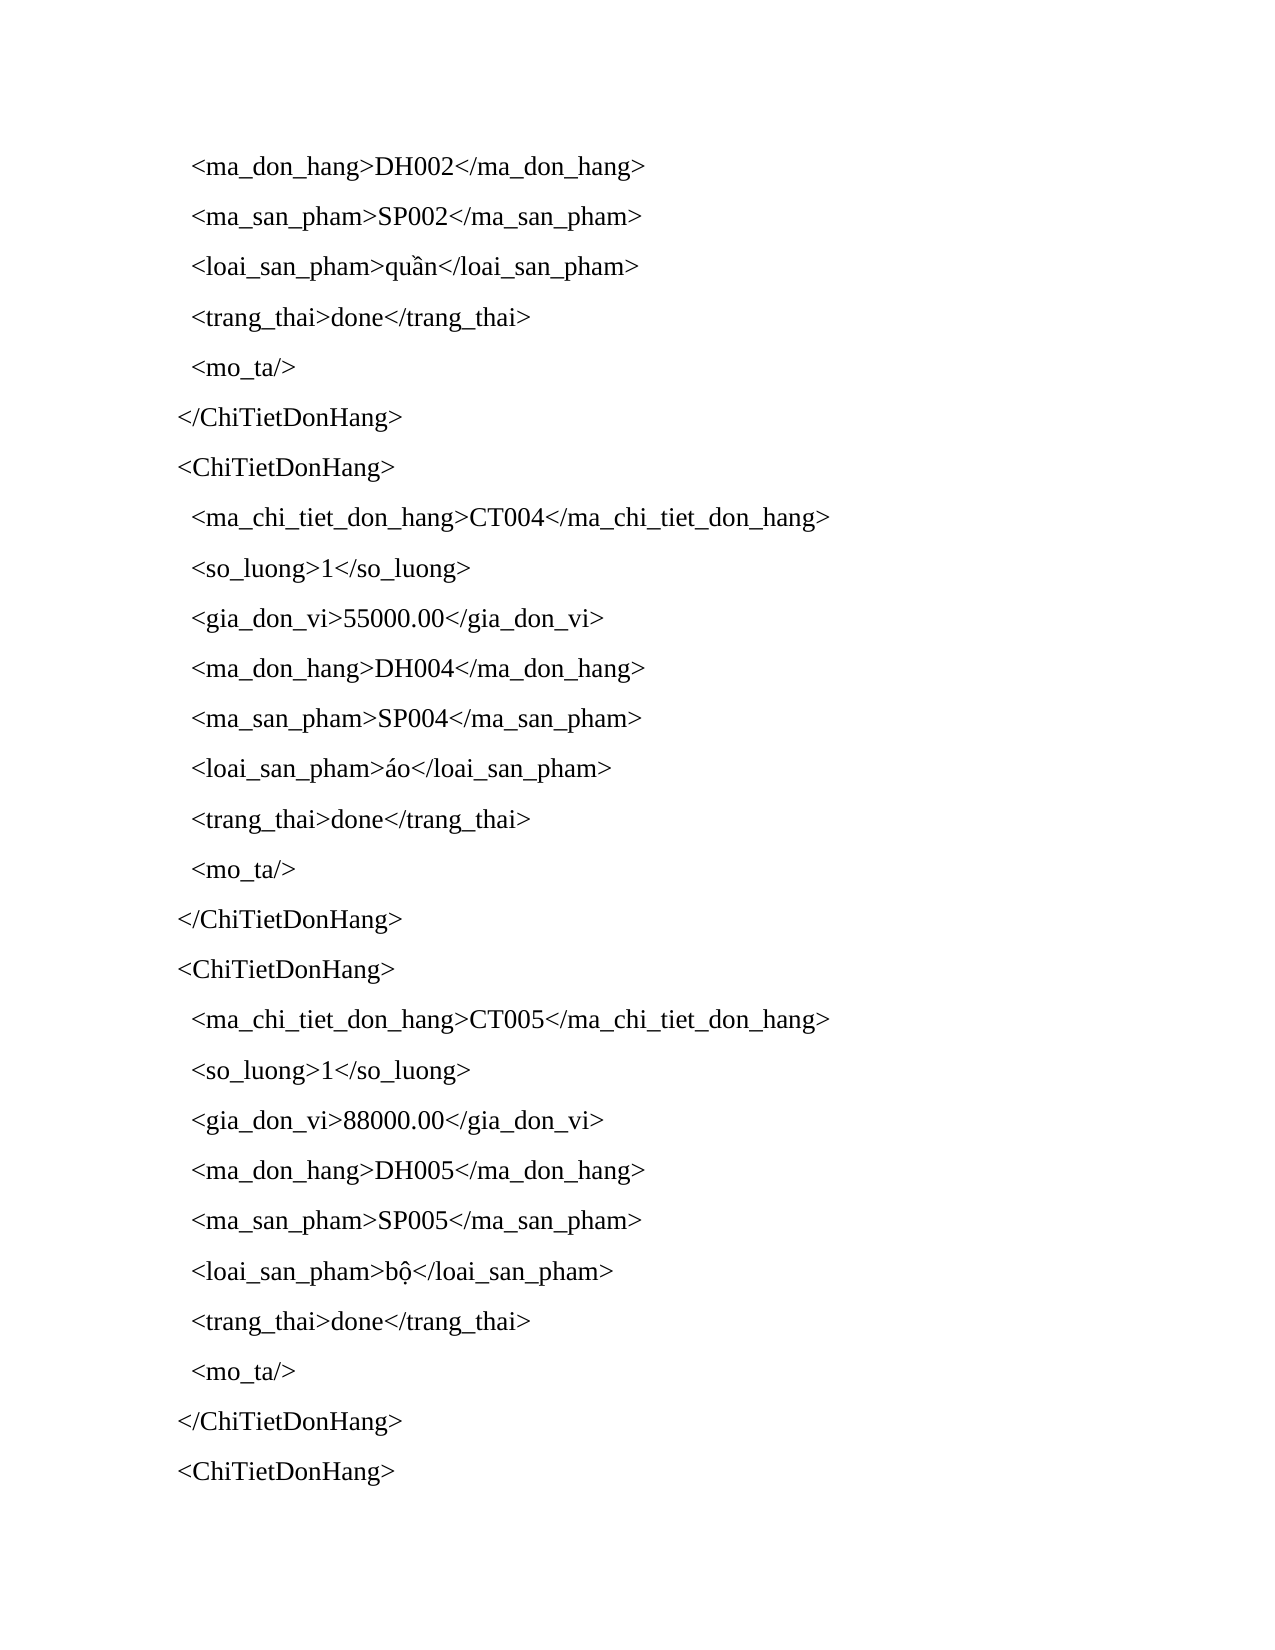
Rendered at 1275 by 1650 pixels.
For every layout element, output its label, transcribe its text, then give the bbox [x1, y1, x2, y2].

text <loai_san_pham>áo</loai_san_pham> [150, 752, 1125, 784]
text <trang_thai>done</trang_thai> [150, 803, 1125, 834]
text <loai_san_pham>quần</loai_san_pham> [150, 250, 1125, 282]
text <ma_san_pham>SP002</ma_san_pham> [150, 200, 1125, 231]
text </ChiTietDonHang> [150, 1405, 1125, 1436]
text <mo_ta/> [150, 351, 1125, 382]
text <so_luong>1</so_luong> [150, 552, 1125, 583]
text <ChiTietDonHang> [150, 1455, 1125, 1487]
text <ma_san_pham>SP004</ma_san_pham> [150, 702, 1125, 733]
text <gia_don_vi>88000.00</gia_don_vi> [150, 1104, 1125, 1135]
text <so_luong>1</so_luong> [150, 1054, 1125, 1085]
text <ma_chi_tiet_don_hang>CT004</ma_chi_tiet_don_hang> [150, 501, 1125, 533]
text <mo_ta/> [150, 853, 1125, 884]
text <ma_san_pham>SP005</ma_san_pham> [150, 1204, 1125, 1236]
text <ChiTietDonHang> [150, 451, 1125, 482]
text <ma_don_hang>DH005</ma_don_hang> [150, 1154, 1125, 1185]
text <gia_don_vi>55000.00</gia_don_vi> [150, 602, 1125, 633]
text <trang_thai>done</trang_thai> [150, 301, 1125, 332]
text </ChiTietDonHang> [150, 401, 1125, 432]
text <mo_ta/> [150, 1355, 1125, 1386]
text <ma_chi_tiet_don_hang>CT005</ma_chi_tiet_don_hang> [150, 1003, 1125, 1035]
text <ma_don_hang>DH002</ma_don_hang> [150, 150, 1125, 181]
text </ChiTietDonHang> [150, 903, 1125, 934]
text <ChiTietDonHang> [150, 953, 1125, 984]
text <ma_don_hang>DH004</ma_don_hang> [150, 652, 1125, 683]
text <trang_thai>done</trang_thai> [150, 1305, 1125, 1336]
text <loai_san_pham>bộ</loai_san_pham> [150, 1254, 1125, 1286]
